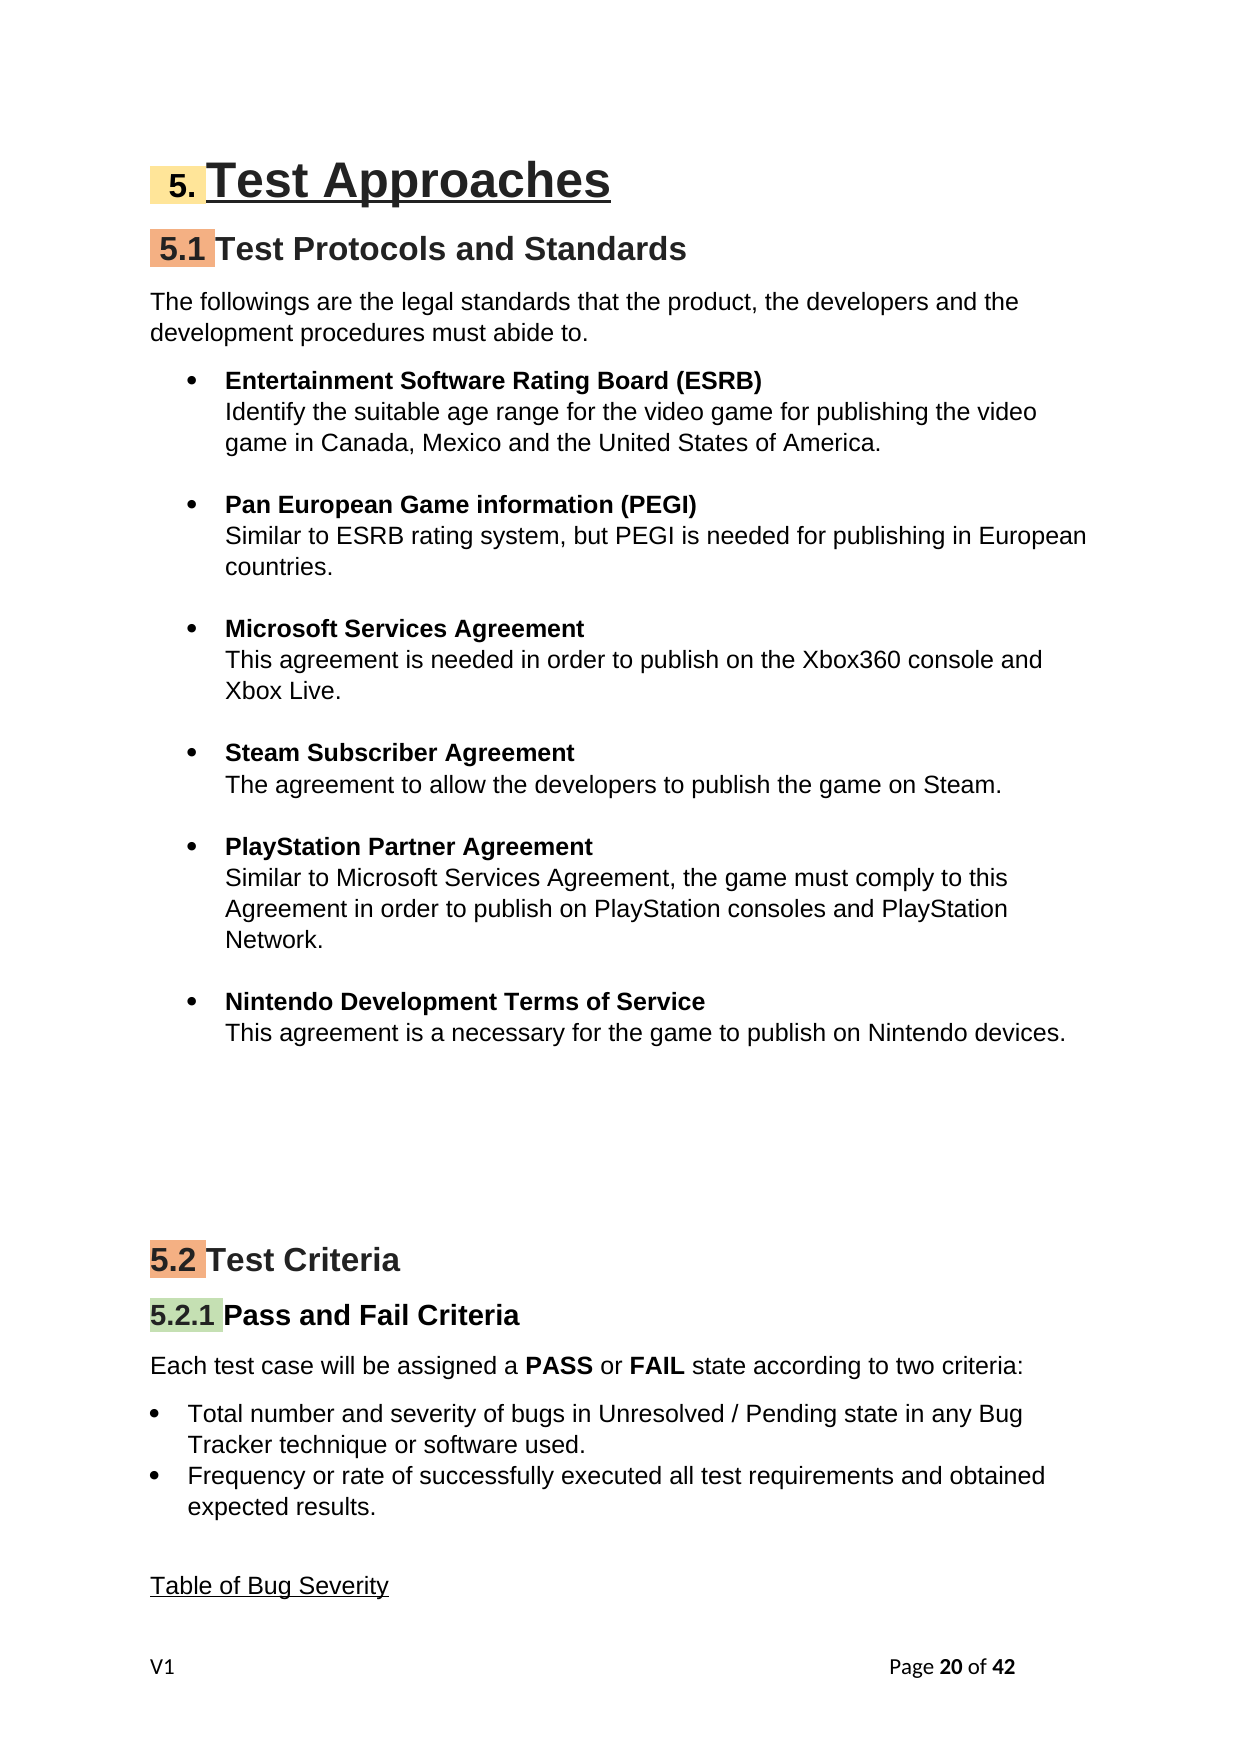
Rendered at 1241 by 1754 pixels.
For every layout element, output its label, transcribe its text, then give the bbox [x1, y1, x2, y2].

text Table of Bug Severity [150, 1571, 1090, 1599]
list Microsoft Services Agreement [187, 614, 1090, 643]
text Each test case will be assigned a PASS or FAIL state according to two criteria: [150, 1351, 1090, 1380]
list PlayStation Partner Agreement [187, 832, 1090, 861]
text The followings are the legal standards that the product, the developers and the development procedures must abide to. [150, 287, 1090, 347]
list Steam Subscriber Agreement [187, 738, 1090, 767]
list The agreement to allow the developers to publish the game on Steam. [225, 769, 1090, 798]
list This agreement is a necessary for the game to publish on Nintendo devices. [225, 1018, 1090, 1047]
text 5. Test Approaches [150, 150, 1090, 207]
list Similar to ESRB rating system, but PEGI is needed for publishing in European countries. [225, 521, 1090, 581]
list Similar to Microsoft Services Agreement, the game must comply to this Agreement in order to publish on PlayStation consoles and PlayStation Network. [225, 863, 1090, 954]
list Identify the suitable age range for the video game for publishing the video game in Canada, Mexico and the United States of America. [225, 397, 1090, 457]
text 5.2 Test Criteria [206, 1240, 1090, 1278]
list This agreement is needed in order to publish on the Xbox360 console and Xbox Live. [225, 645, 1090, 705]
list Entertainment Software Rating Board (ESRB) [187, 366, 1090, 394]
list Total number and severity of bugs in Unresolved / Pending state in any Bug Tracker technique or software used. [150, 1399, 1090, 1458]
list Pan European Game information (PEGI) [187, 490, 1090, 519]
list Frequency or rate of successfully executed all test requirements and obtained expected results. [150, 1461, 1090, 1521]
list Nintendo Development Terms of Service [187, 987, 1090, 1016]
text 5.2.1 Pass and Fail Criteria [223, 1298, 1090, 1332]
text 5.1 Test Protocols and Standards [215, 229, 1090, 267]
